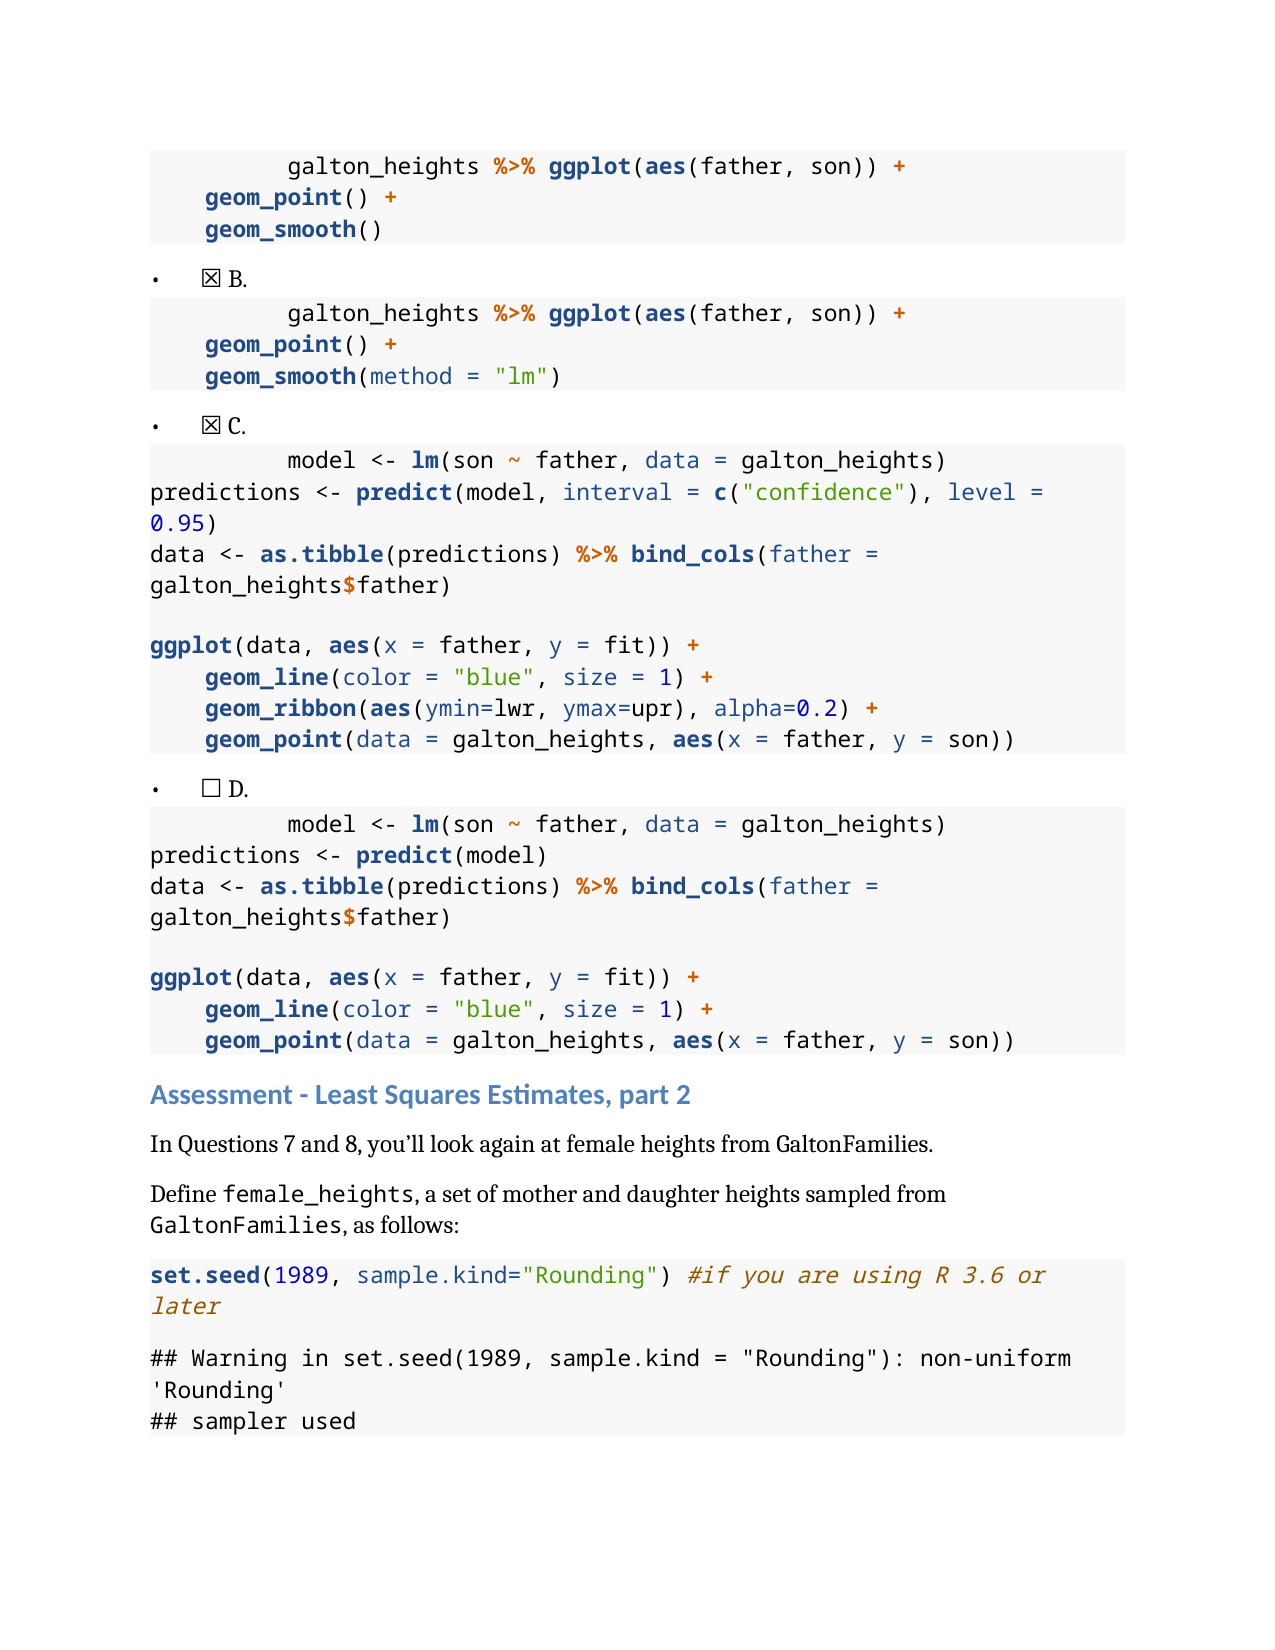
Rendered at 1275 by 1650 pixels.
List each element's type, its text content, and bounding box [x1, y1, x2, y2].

list ☐ D. [150, 775, 1125, 804]
list ☒ C. [150, 412, 1125, 440]
text ## Warning in set.seed(1989, sample.kind = "Rounding"): non-uniform 'Rounding' ## sampler used [150, 1342, 1125, 1436]
list ☒ B. [150, 264, 1125, 293]
text Define female_heights, a set of mother and daughter heights sampled from GaltonFamilies, as follows: [150, 1178, 1125, 1240]
text galton_heights %>% ggplot(aes(father, son)) + geom_point() + geom_smooth(method = "lm") [150, 297, 1125, 391]
subtitle Assessment - Least Squares Estimates, part 2 [150, 1076, 1125, 1111]
text galton_heights %>% ggplot(aes(father, son)) + geom_point() + geom_smooth() [150, 150, 1125, 244]
text model <- lm(son ~ father, data = galton_heights) predictions <- predict(model, interval = c("confidence"), level = 0.95) data <- as.tibble(predictions) %>% bind_cols(father = galton_heights$father) ggplot(data, aes(x = father, y = fit)) + geom_line(color = "blue", size = 1) + geom_ribbon(aes(ymin=lwr, ymax=upr), alpha=0.2) + geom_point(data = galton_heights, aes(x = father, y = son)) [150, 444, 1125, 754]
text In Questions 7 and 8, you’ll look again at female heights from GaltonFamilies. [150, 1130, 1125, 1159]
text set.seed(1989, sample.kind="Rounding") #if you are using R 3.6 or later [219, 1259, 1125, 1321]
text model <- lm(son ~ father, data = galton_heights) predictions <- predict(model) data <- as.tibble(predictions) %>% bind_cols(father = galton_heights$father) ggplot(data, aes(x = father, y = fit)) + geom_line(color = "blue", size = 1) + geom_point(data = galton_heights, aes(x = father, y = son)) [150, 807, 1125, 1055]
